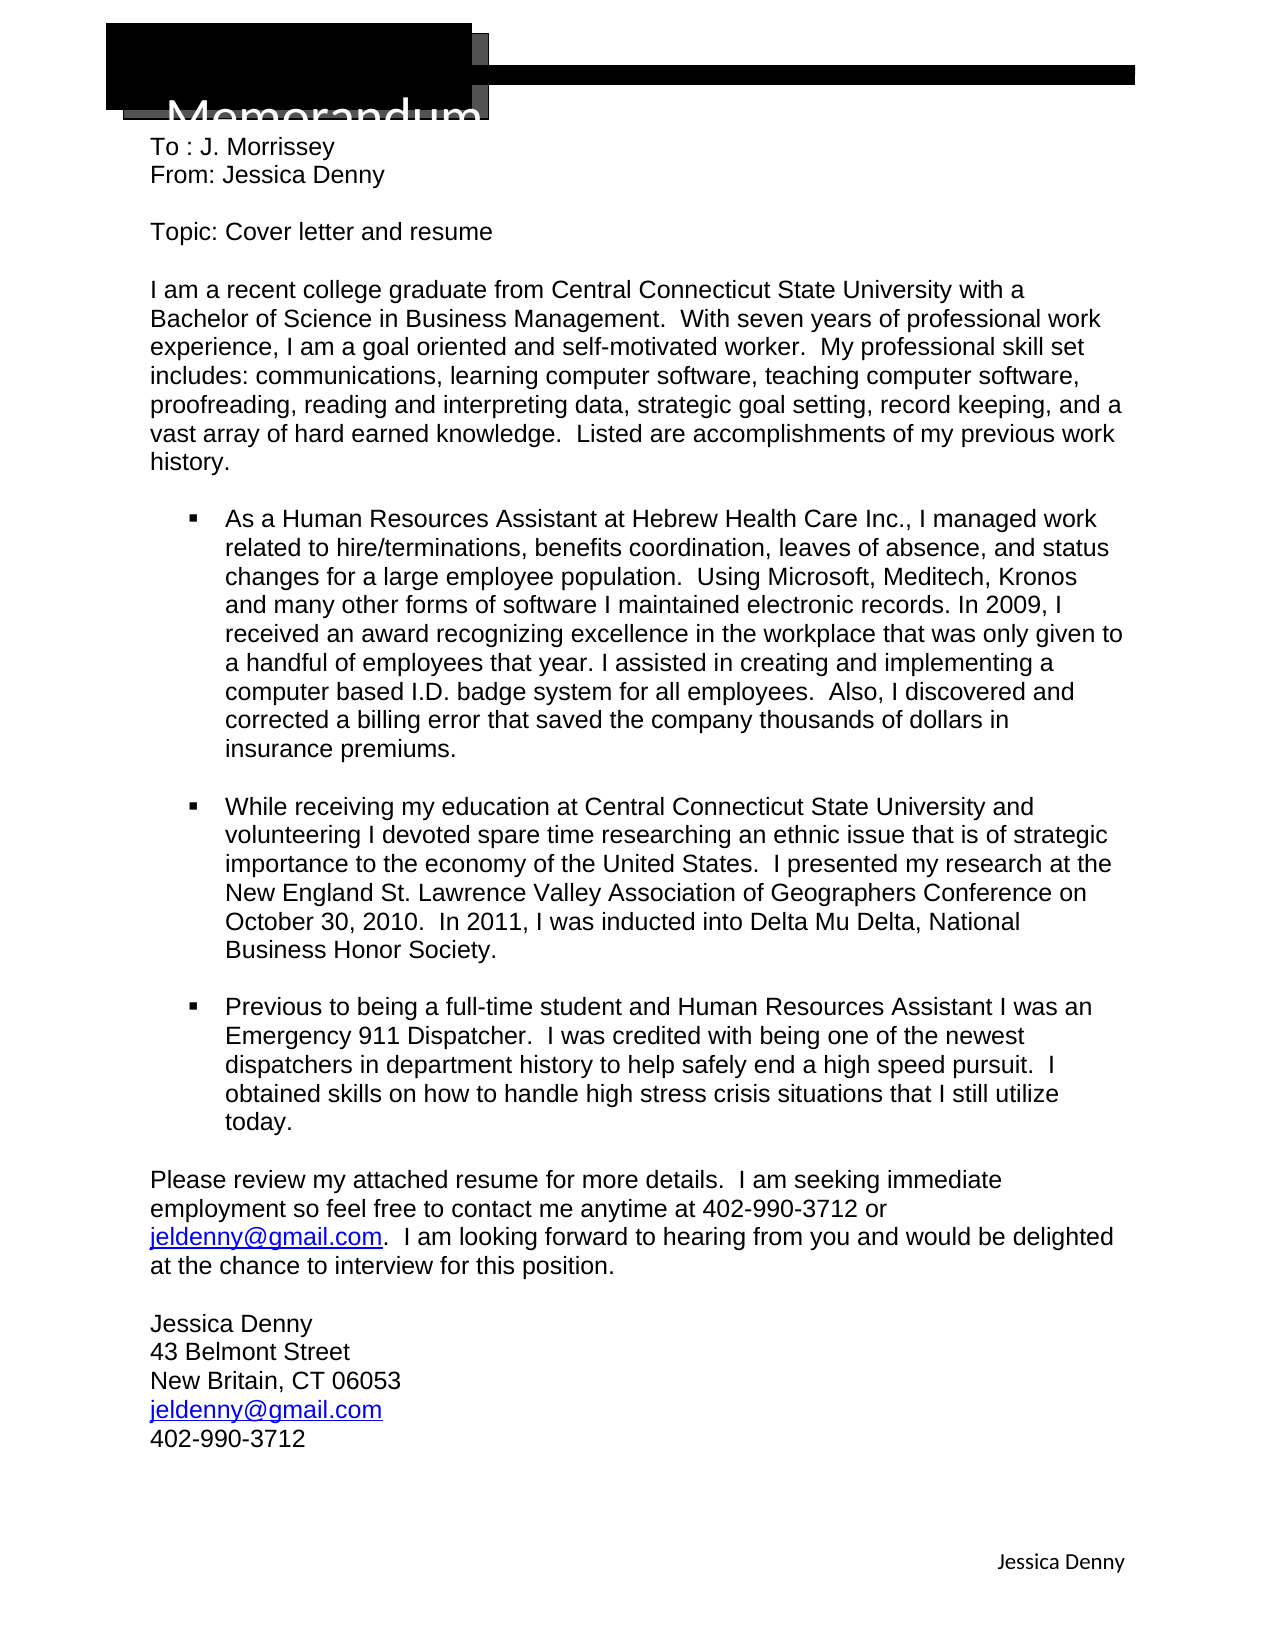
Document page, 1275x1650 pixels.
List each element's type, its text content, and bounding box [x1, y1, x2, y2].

list While receiving my education at Central Connecticut State University and volunteering I devoted spare time researching an ethnic issue that is of strategic importance to the economy of the United States. I presented my research at the New England St. Lawrence Valley Association of Geographers Conference on October 30, 2010. In 2011, I was inducted into Delta Mu Delta, National Business Honor Society. [187, 792, 1125, 964]
text Jessica Denny [150, 1309, 1125, 1337]
text jeldenny@gmail.com [150, 1395, 1125, 1424]
text To : J. Morrissey [150, 132, 1125, 161]
text 402-990-3712 [150, 1424, 1125, 1452]
text New Britain, CT 06053 [150, 1366, 1125, 1395]
list Previous to being a full-time student and Human Resources Assistant I was an Emergency 911 Dispatcher. I was credited with being one of the newest dispatchers in department history to help safely end a high speed pursuit. I obtained skills on how to handle high stress crisis situations that I still utilize today. [187, 992, 1125, 1136]
text I am a recent college graduate from Central Connecticut State University with a Bachelor of Science in Business Management. With seven years of professional work experience, I am a goal oriented and self-motivated worker. My professional skill set includes: communications, learning computer software, teaching computer software, proofreading, reading and interpreting data, strategic goal setting, record keeping, and a vast array of hard earned knowledge. Listed are accomplishments of my previous work history. [150, 275, 1125, 504]
text Please review my attached resume for more details. I am seeking immediate employment so feel free to contact me anytime at 402-990-3712 or jeldenny@gmail.com. I am looking forward to hearing from you and would be delighted at the chance to interview for this position. [150, 1165, 1125, 1280]
text Topic: Cover letter and resume [150, 217, 1125, 246]
text From: Jessica Denny [150, 161, 1125, 189]
text 43 Belmont Street [150, 1337, 1125, 1366]
list As a Human Resources Assistant at Hebrew Health Care Inc., I managed work related to hire/terminations, benefits coordination, leaves of absence, and status changes for a large employee population. Using Microsoft, Meditech, Kronos and many other forms of software I maintained electronic records. In 2009, I received an award recognizing excellence in the workplace that was only given to a handful of employees that year. I assisted in creating and implementing a computer based I.D. badge system for all employees. Also, I discovered and corrected a billing error that saved the company thousands of dollars in insurance premiums. [187, 504, 1125, 763]
